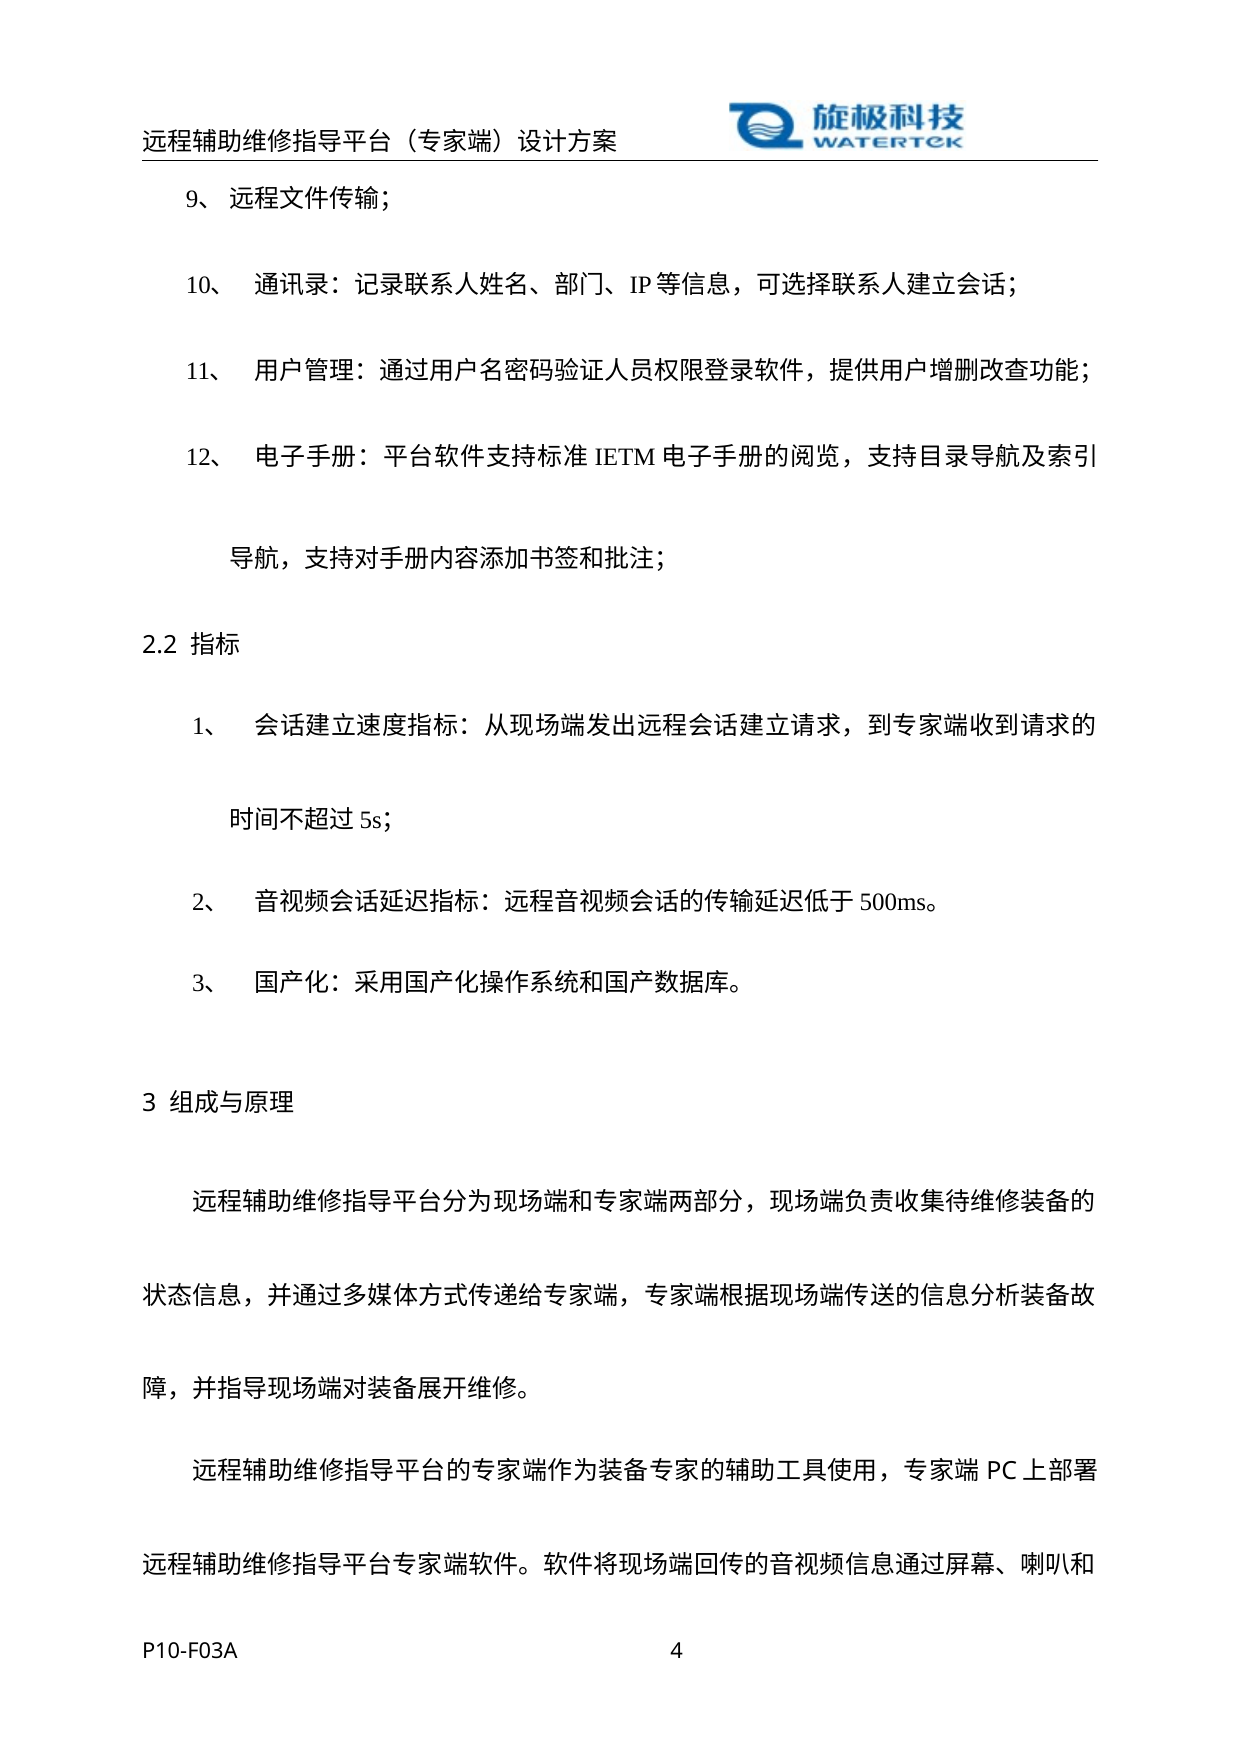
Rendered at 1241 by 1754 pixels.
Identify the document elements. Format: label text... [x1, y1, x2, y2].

text 远程辅助维修指导平台分为现场端和专家端两部分，现场端负责收集待维修装备的状态信息，并通过多媒体方式传递给专家端，专家端根据现场端传送的信息分析装备故障，并指导现场端对装备展开维修。 [142, 1166, 1098, 1421]
list 会话建立速度指标：从现场端发出远程会话建立请求，到专家端收到请求的时间不超过5s； [192, 690, 1098, 852]
list 远程文件传输； [186, 162, 1098, 230]
list 通讯录：记录联系人姓名、部门、IP等信息，可选择联系人建立会话； [186, 248, 1098, 316]
list 电子手册：平台软件支持标准IETM电子手册的阅览，支持目录导航及索引导航，支持对手册内容添加书签和批注； [186, 420, 1098, 590]
list 用户管理：通过用户名密码验证人员权限登录软件，提供用户增删改查功能； [186, 334, 1098, 402]
list 音视频会话延迟指标：远程音视频会话的传输延迟低于500ms。 [192, 865, 1098, 933]
list 国产化：采用国产化操作系统和国产数据库。 [192, 947, 1098, 1015]
subtitle 组成与原理 [142, 1067, 1098, 1135]
subtitle 指标 [142, 608, 1098, 676]
text 远程辅助维修指导平台的专家端作为装备专家的辅助工具使用，专家端PC上部署远程辅助维修指导平台专家端软件。软件将现场端回传的音视频信息通过屏幕、喇叭和耳麦输出，帮助装备专家快速准确地了解目标装备的状态，通过摄像头和麦克风输入专家的指导和指令，并实时传送给现场端，帮助现场人员实现故障的快速定位和修复。 [142, 1434, 1098, 1596]
picture [728, 100, 967, 151]
